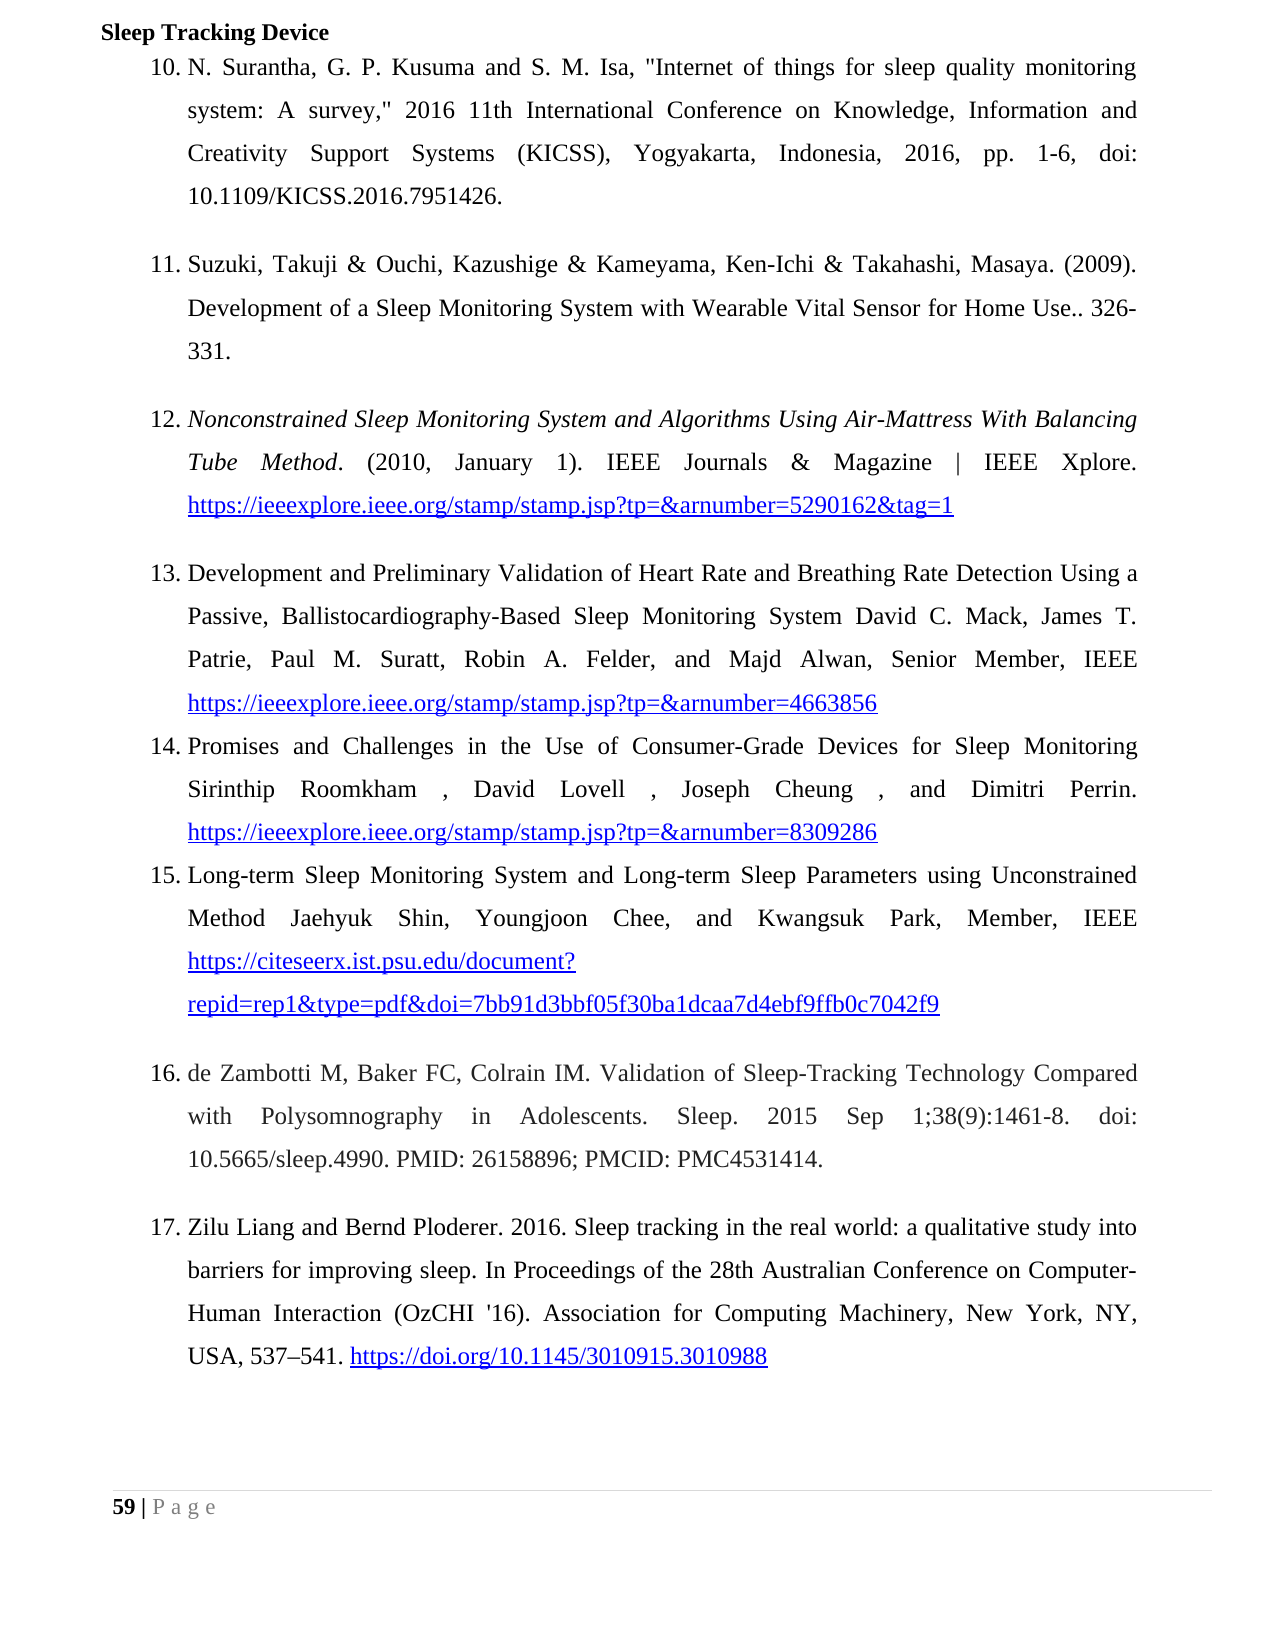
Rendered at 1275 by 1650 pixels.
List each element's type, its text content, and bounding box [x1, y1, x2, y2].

list Nonconstrained Sleep Monitoring System and Algorithms Using Air-Mattress With Balancing Tube Method. (2010, January 1). IEEE Journals & Magazine | IEEE Xplore. https://ieeexplore.ieee.org/stamp/stamp.jsp?tp=&arnumber=5290162&tag=1 [150, 404, 1138, 519]
list Zilu Liang and Bernd Ploderer. 2016. Sleep tracking in the real world: a qualitative study into barriers for improving sleep. In Proceedings of the 28th Australian Conference on Computer-Human Interaction (OzCHI '16). Association for Computing Machinery, New York, NY, USA, 537–541. https://doi.org/10.1145/3010915.3010988 [150, 1212, 1138, 1370]
list Long-term Sleep Monitoring System and Long-term Sleep Parameters using Unconstrained Method Jaehyuk Shin, Youngjoon Chee, and Kwangsuk Park, Member, IEEE https://citeseerx.ist.psu.edu/document?repid=rep1&type=pdf&doi=7bb91d3bbf05f30ba1dcaa7d4ebf9ffb0c7042f9 [150, 860, 1138, 1018]
list Development and Preliminary Validation of Heart Rate and Breathing Rate Detection Using a Passive, Ballistocardiography-Based Sleep Monitoring System David C. Mack, James T. Patrie, Paul M. Suratt, Robin A. Felder, and Majd Alwan, Senior Member, IEEE https://ieeexplore.ieee.org/stamp/stamp.jsp?tp=&arnumber=4663856 [150, 558, 1138, 716]
list N. Surantha, G. P. Kusuma and S. M. Isa, "Internet of things for sleep quality monitoring system: A survey," 2016 11th International Conference on Knowledge, Information and Creativity Support Systems (KICSS), Yogyakarta, Indonesia, 2016, pp. 1-6, doi: 10.1109/KICSS.2016.7951426. [150, 52, 1138, 210]
list Promises and Challenges in the Use of Consumer-Grade Devices for Sleep Monitoring Sirinthip Roomkham , David Lovell , Joseph Cheung , and Dimitri Perrin. https://ieeexplore.ieee.org/stamp/stamp.jsp?tp=&arnumber=8309286 [150, 731, 1138, 846]
list de Zambotti M, Baker FC, Colrain IM. Validation of Sleep-Tracking Technology Compared with Polysomnography in Adolescents. Sleep. 2015 Sep 1;38(9):1461-8. doi: 10.5665/sleep.4990. PMID: 26158896; PMCID: PMC4531414. [150, 1058, 1138, 1173]
list Suzuki, Takuji & Ouchi, Kazushige & Kameyama, Ken-Ichi & Takahashi, Masaya. (2009). Development of a Sleep Monitoring System with Wearable Vital Sensor for Home Use.. 326-331. [150, 249, 1138, 364]
